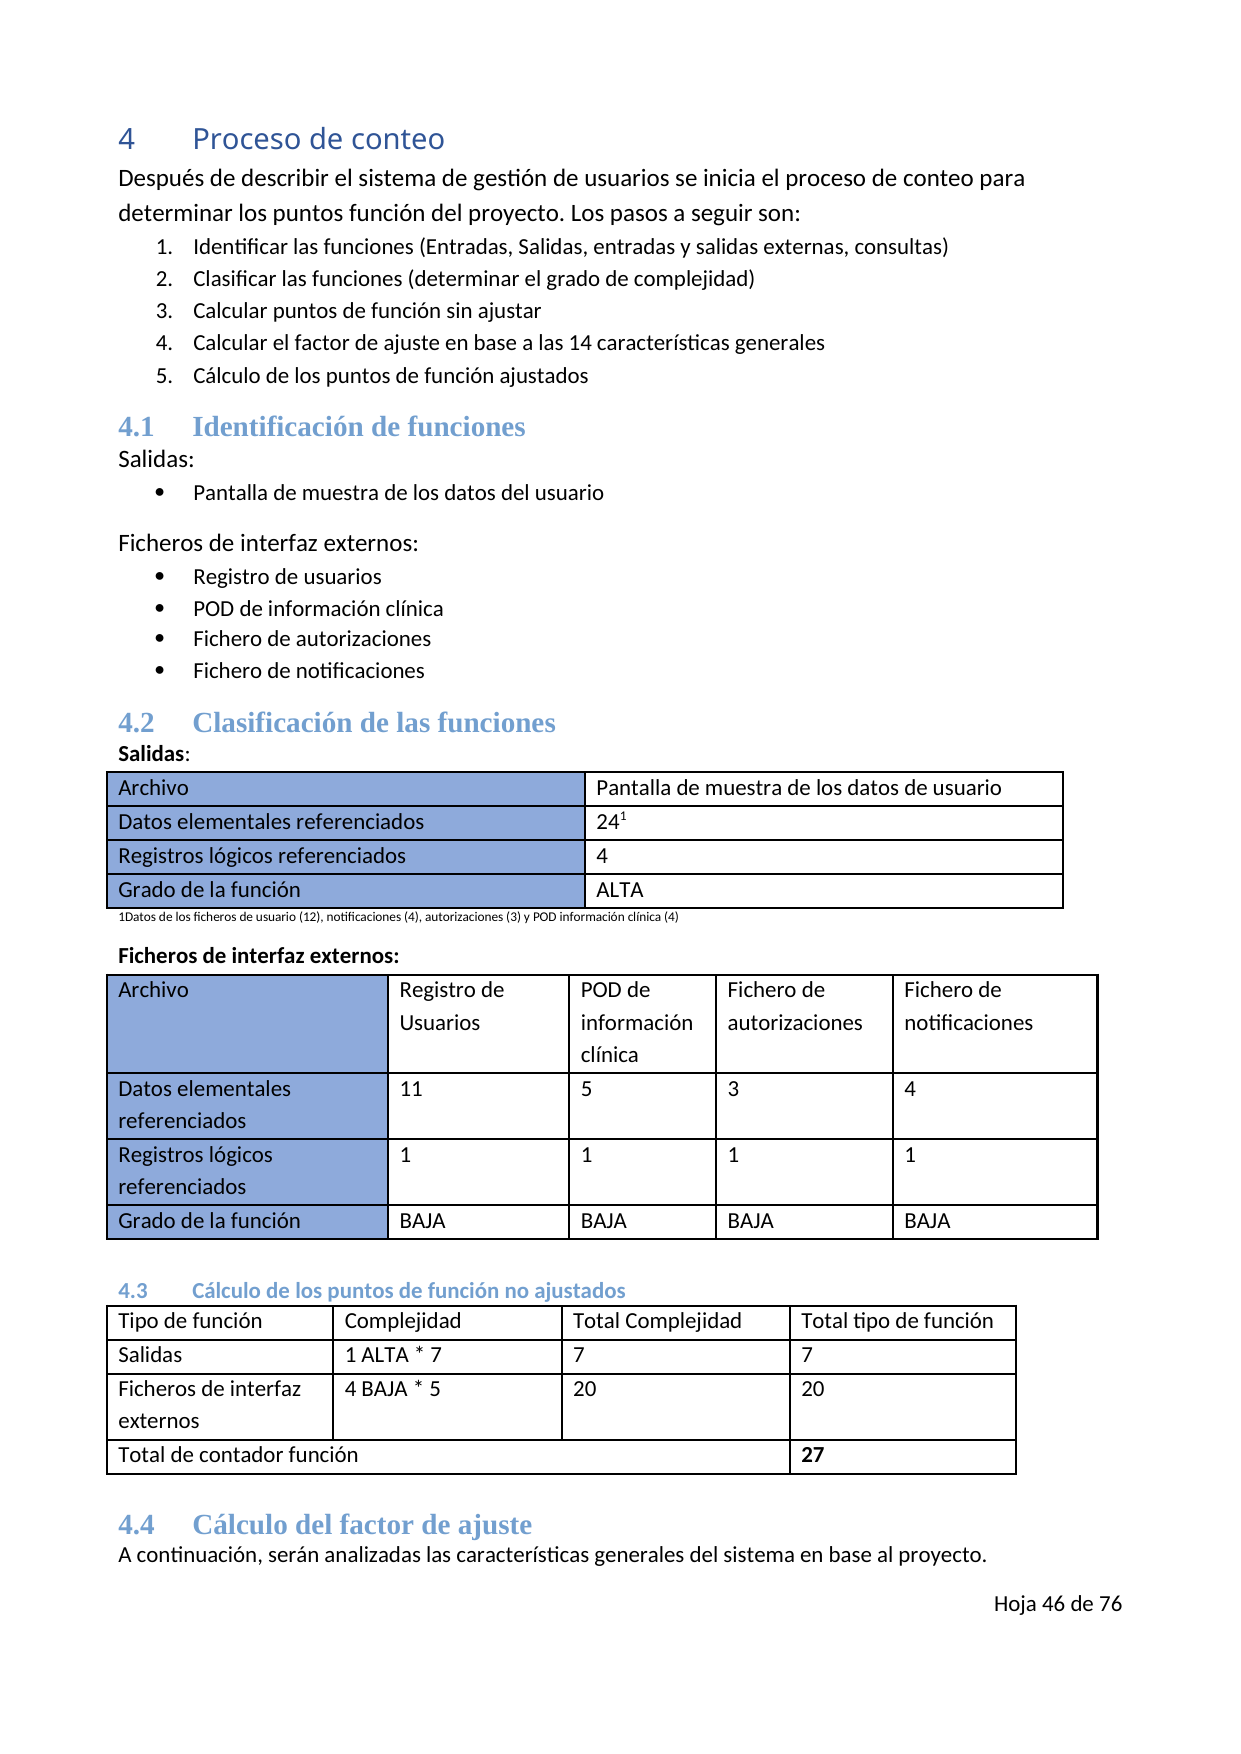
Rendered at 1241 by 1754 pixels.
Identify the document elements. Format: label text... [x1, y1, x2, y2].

subtitle Ficheros de interfaz externos: [118, 527, 1122, 557]
table_cell BAJA [570, 1206, 715, 1238]
table_cell 1 [717, 1140, 892, 1204]
table_header Total tipo de función [791, 1307, 1015, 1338]
table_header Archivo [108, 976, 387, 1072]
table_cell BAJA [894, 1206, 1096, 1238]
subtitle 4.2 Clasificación de las funciones [118, 705, 1122, 739]
table_header Complejidad [334, 1307, 561, 1338]
table_cell Datos elementales referenciados [108, 807, 584, 839]
table_cell 20 [563, 1375, 789, 1438]
table_cell Total de contador función [108, 1441, 789, 1472]
table_cell Registros lógicos referenciados [108, 1140, 387, 1204]
list Fichero de notificaciones [156, 657, 1122, 684]
table_header Archivo [108, 773, 584, 805]
table_cell 1 [389, 1140, 568, 1204]
subtitle 1Datos de los ficheros de usuario (12), notificaciones (4), autorizaciones (3) y POD información clínica (4) [118, 909, 1122, 937]
table_header Tipo de función [108, 1307, 332, 1338]
list Calcular puntos de función sin ajustar [156, 296, 1122, 324]
table_header Registro de Usuarios [389, 976, 568, 1072]
table_cell Registros lógicos referenciados [108, 841, 584, 873]
subtitle 4.3 Cálculo de los puntos de función no ajustados [118, 1276, 1122, 1304]
table_cell Ficheros de interfaz externos [108, 1375, 332, 1438]
table_cell 11 [389, 1074, 568, 1138]
subtitle Ficheros de interfaz externos: [118, 941, 1122, 969]
table_header Pantalla de muestra de los datos de usuario [586, 773, 1062, 805]
table_cell Grado de la función [108, 1206, 387, 1238]
list POD de información clínica [156, 594, 1122, 622]
table_cell 4 [586, 841, 1062, 873]
list Fichero de autorizaciones [156, 624, 1122, 652]
list Identificar las funciones (Entradas, Salidas, entradas y salidas externas, consultas) [156, 232, 1122, 260]
subtitle A continuación, serán analizadas las características generales del sistema en base al proyecto. [118, 1540, 1122, 1568]
table_header Total Complejidad [563, 1307, 789, 1338]
subtitle Salidas: [118, 443, 1122, 474]
subtitle 4.1 Identificación de funciones [118, 409, 1122, 443]
table_cell ALTA [586, 875, 1062, 907]
list Clasificar las funciones (determinar el grado de complejidad) [156, 264, 1122, 292]
list Registro de usuarios [156, 562, 1122, 590]
list Cálculo de los puntos de función ajustados [156, 361, 1122, 389]
table_cell 27 [791, 1441, 1015, 1472]
table_cell 1 [894, 1140, 1096, 1204]
table_cell 7 [563, 1341, 789, 1372]
table_header Fichero de notificaciones [894, 976, 1096, 1072]
table_cell 5 [570, 1074, 715, 1138]
subtitle 4 Proceso de conteo [118, 118, 1122, 158]
subtitle 4.4 Cálculo del factor de ajuste [118, 1507, 1122, 1540]
table_cell Grado de la función [108, 875, 584, 907]
subtitle Salidas: [118, 739, 1122, 767]
table_cell Datos elementales referenciados [108, 1074, 387, 1138]
table_cell Salidas [108, 1341, 332, 1372]
table_cell BAJA [389, 1206, 568, 1238]
table_cell 1 [570, 1140, 715, 1204]
list Pantalla de muestra de los datos del usuario [156, 478, 1122, 506]
table_cell BAJA [717, 1206, 892, 1238]
list Calcular el factor de ajuste en base a las 14 características generales [156, 328, 1122, 357]
table_cell 4 BAJA * 5 [334, 1375, 561, 1438]
table_cell 241 [586, 807, 1062, 839]
table_cell 4 [894, 1074, 1096, 1138]
subtitle Después de describir el sistema de gestión de usuarios se inicia el proceso de conteo para determinar los puntos función del proyecto. Los pasos a seguir son: [118, 162, 1122, 227]
table_cell 7 [791, 1341, 1015, 1372]
table_cell 20 [791, 1375, 1015, 1438]
table_header Fichero de autorizaciones [717, 976, 892, 1072]
table_cell 3 [717, 1074, 892, 1138]
table_header POD de información clínica [570, 976, 715, 1072]
table_cell 1 ALTA * 7 [334, 1341, 561, 1372]
